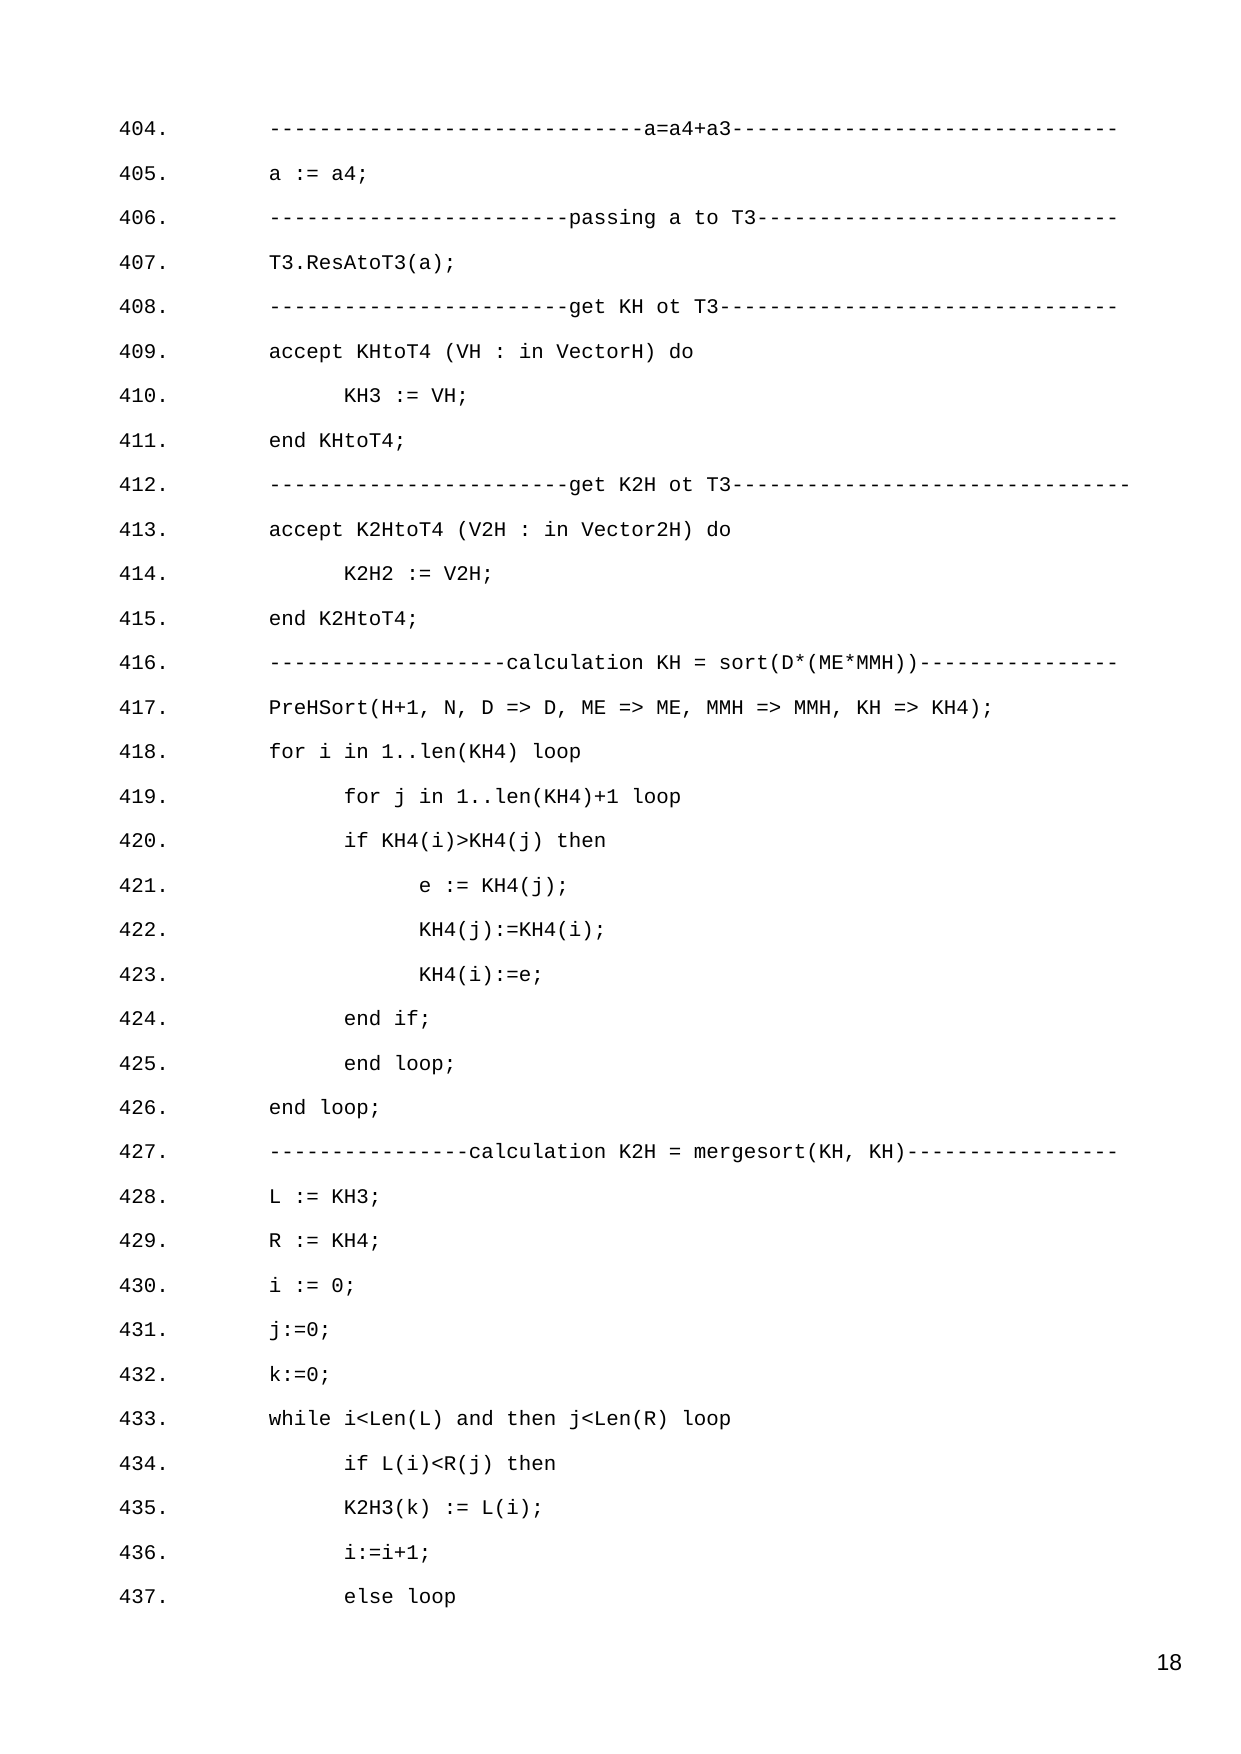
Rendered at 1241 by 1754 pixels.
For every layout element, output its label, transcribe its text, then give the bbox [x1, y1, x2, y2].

text 416. -------------------calculation KH = sort(D*(ME*MMH))---------------- [118, 652, 1182, 676]
text 421. e := KH4(j); [118, 874, 1182, 898]
text 436. i:=i+1; [118, 1542, 1182, 1565]
text 411. end KHtoT4; [118, 430, 1182, 453]
text 404. ------------------------------a=a4+a3------------------------------- [118, 118, 1182, 142]
text 430. i := 0; [118, 1275, 1182, 1298]
text 408. ------------------------get KH ot T3-------------------------------- [118, 296, 1182, 320]
text 437. else loop [118, 1586, 1182, 1610]
text 415. end K2HtoT4; [118, 608, 1182, 631]
text 427. ----------------calculation K2H = mergesort(KH, KH)----------------- [118, 1141, 1182, 1165]
text 422. KH4(j):=KH4(i); [118, 919, 1182, 943]
text 406. ------------------------passing a to T3----------------------------- [118, 207, 1182, 231]
text 405. a := a4; [118, 163, 1182, 187]
text 420. if KH4(i)>KH4(j) then [118, 830, 1182, 854]
text 418. for i in 1..len(KH4) loop [118, 741, 1182, 765]
text 414. K2H2 := V2H; [118, 563, 1182, 587]
text 432. k:=0; [118, 1364, 1182, 1387]
text 431. j:=0; [118, 1319, 1182, 1343]
text 426. end loop; [118, 1097, 1182, 1121]
text 419. for j in 1..len(KH4)+1 loop [118, 786, 1182, 809]
text 412. ------------------------get K2H ot T3-------------------------------- [118, 474, 1182, 498]
text 413. accept K2HtoT4 (V2H : in Vector2H) do [118, 519, 1182, 542]
text 433. while i<Len(L) and then j<Len(R) loop [118, 1408, 1182, 1432]
text 407. T3.ResAtoT3(a); [118, 252, 1182, 276]
text 424. end if; [118, 1008, 1182, 1032]
text 409. accept KHtoT4 (VH : in VectorH) do [118, 341, 1182, 364]
text 425. end loop; [118, 1052, 1182, 1076]
text 429. R := KH4; [118, 1230, 1182, 1254]
text 423. KH4(i):=e; [118, 963, 1182, 987]
text 435. K2H3(k) := L(i); [118, 1497, 1182, 1521]
text 434. if L(i)<R(j) then [118, 1453, 1182, 1476]
text 428. L := KH3; [118, 1186, 1182, 1209]
text 410. KH3 := VH; [118, 385, 1182, 409]
text 417. PreHSort(H+1, N, D => D, ME => ME, MMH => MMH, KH => KH4); [118, 697, 1182, 720]
